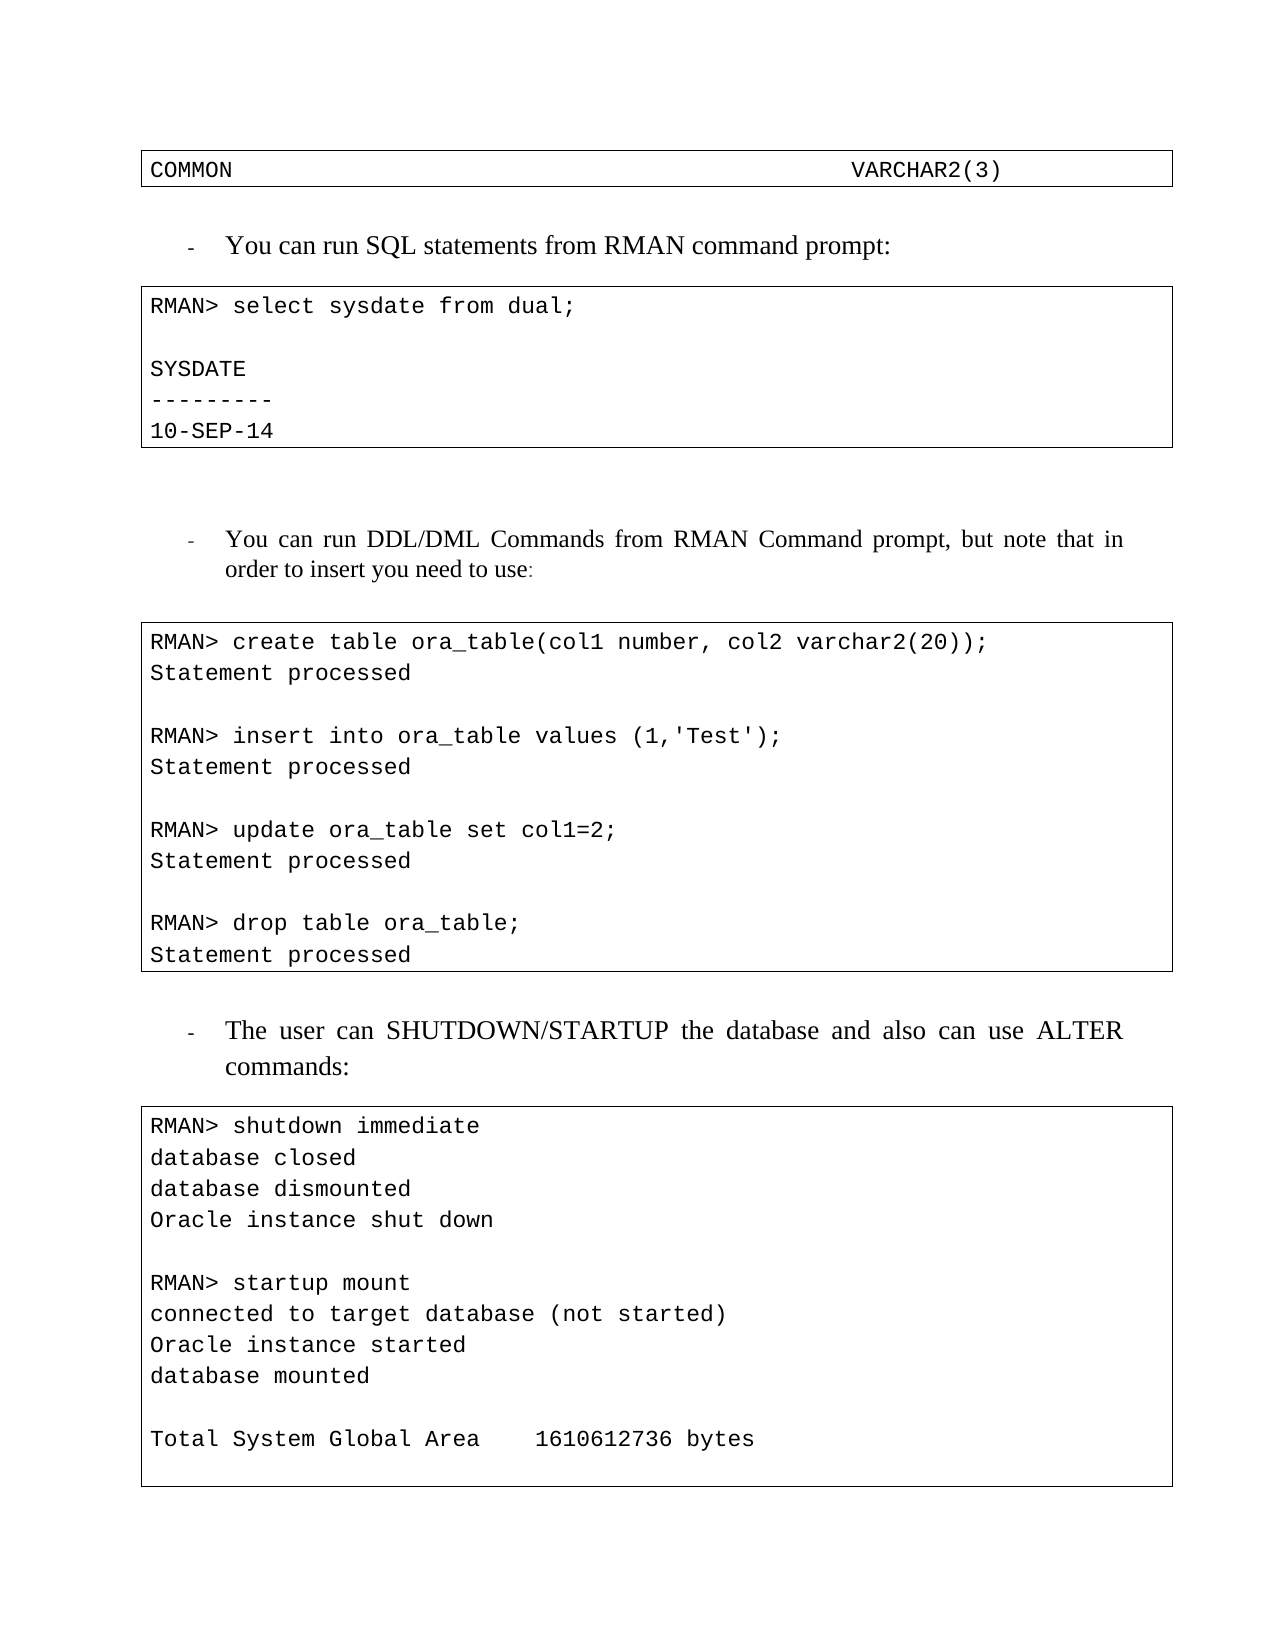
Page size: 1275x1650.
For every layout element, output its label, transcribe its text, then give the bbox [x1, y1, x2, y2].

text Statement processed [142, 841, 1172, 875]
text database closed [142, 1137, 1172, 1169]
text Total System Global Area 1610612736 bytes [142, 1419, 1172, 1453]
text RMAN> startup mount [142, 1262, 1172, 1294]
list You can run DDL/DML Commands from RMAN Command prompt, but note that in order to insert you need to use: [187, 523, 1125, 583]
list The user can SHUTDOWN/STARTUP the database and also can use ALTER commands: [187, 1014, 1125, 1081]
text --------- [142, 380, 1172, 411]
text RMAN> insert into ora_table values (1,'Test'); [142, 716, 1172, 747]
text database dismounted [142, 1169, 1172, 1200]
text Oracle instance shut down [142, 1200, 1172, 1234]
text Oracle instance started [142, 1325, 1172, 1356]
text connected to target database (not started) [142, 1294, 1172, 1325]
text Statement processed [142, 934, 1172, 971]
text RMAN> drop table ora_table; [142, 903, 1172, 934]
text COMMON VARCHAR2(3) [142, 151, 1172, 186]
text RMAN> create table ora_table(col1 number, col2 varchar2(20)); [142, 623, 1172, 653]
text Statement processed [142, 653, 1172, 688]
text RMAN> update ora_table set col1=2; [142, 809, 1172, 841]
text 10-SEP-14 [142, 411, 1172, 447]
text SYSDATE [142, 348, 1172, 380]
text database mounted [142, 1356, 1172, 1391]
text RMAN> select sysdate from dual; [142, 287, 1172, 320]
text RMAN> shutdown immediate [142, 1107, 1172, 1137]
list You can run SQL statements from RMAN command prompt: [187, 229, 1125, 261]
text Statement processed [142, 747, 1172, 781]
